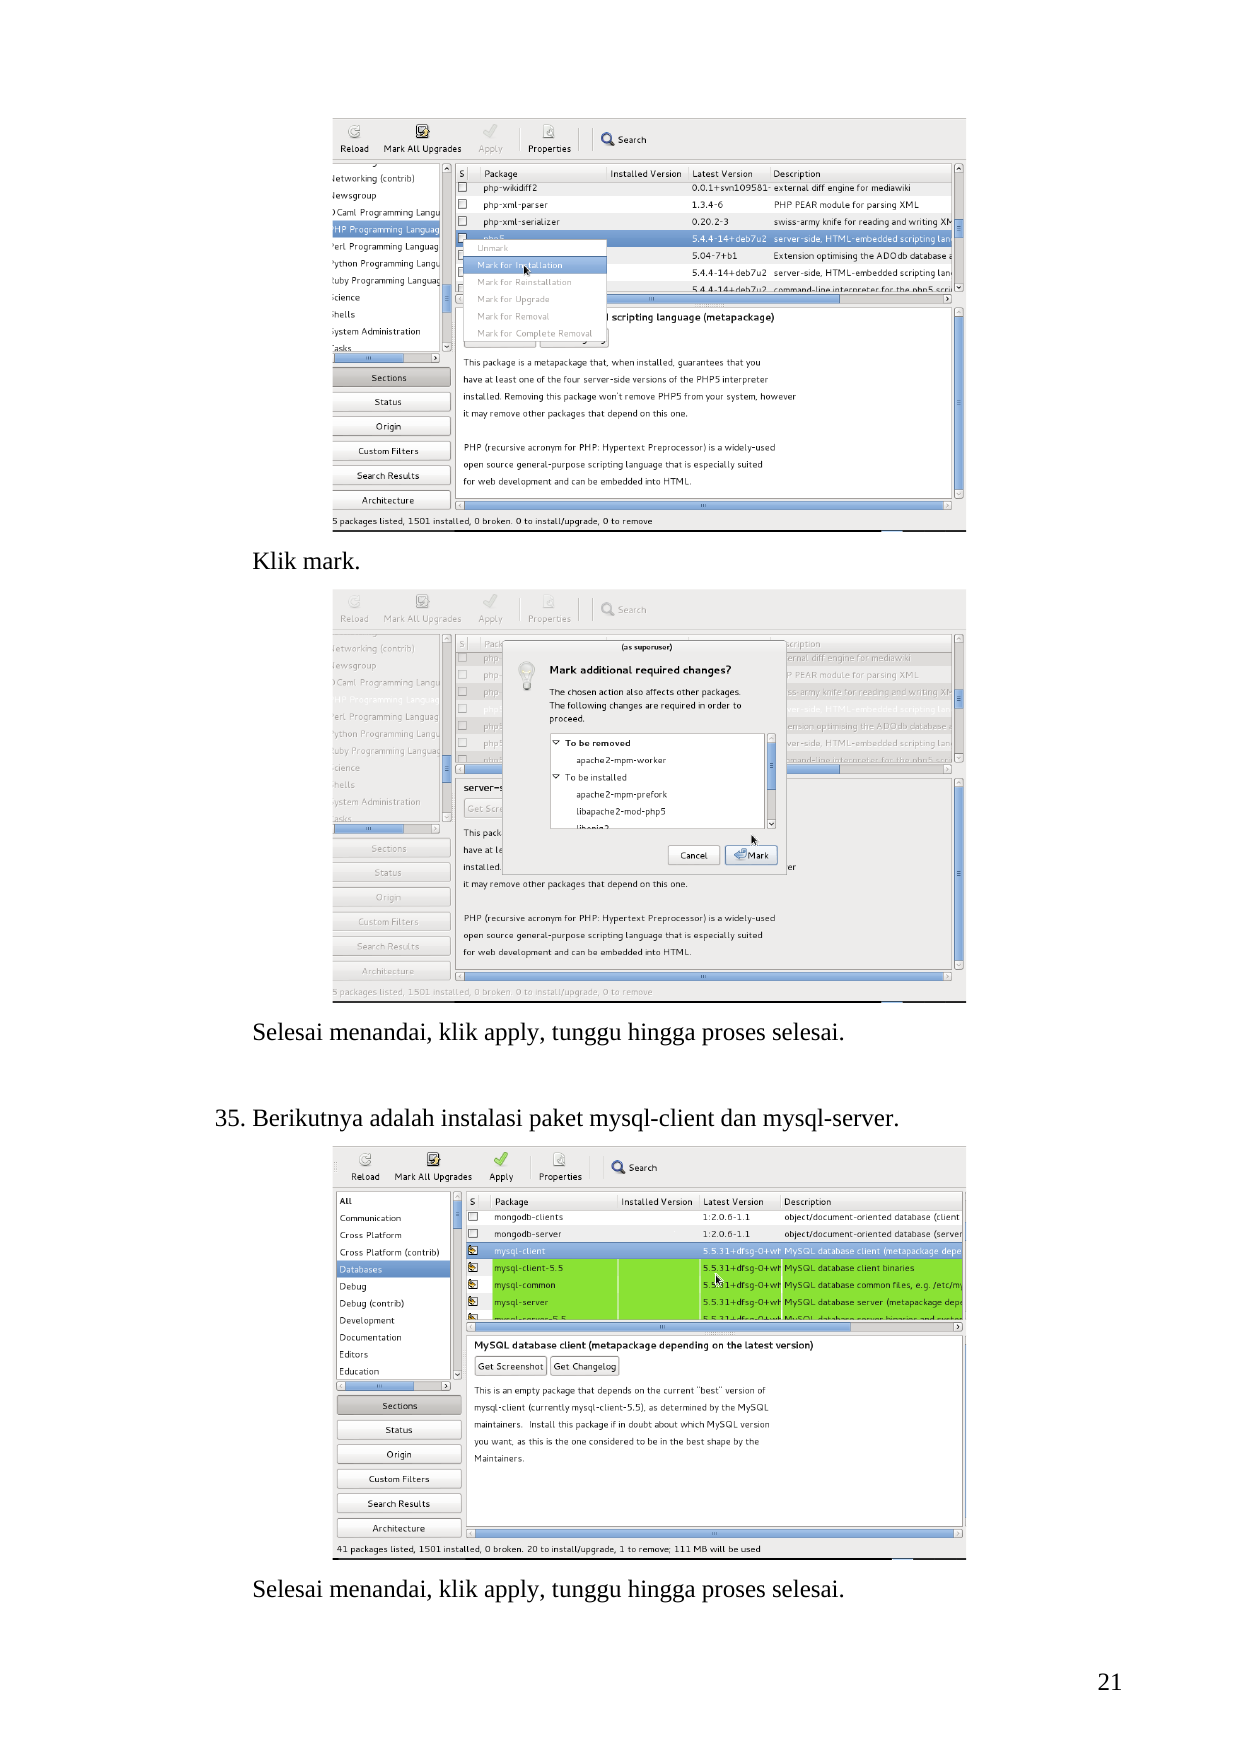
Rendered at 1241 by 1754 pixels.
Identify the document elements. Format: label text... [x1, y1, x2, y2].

text Selesai menandai, klik apply, tunggu hingga proses selesai. [177, 1574, 1122, 1603]
list Berikutnya adalah instalasi paket mysql-client dan mysql-server. [214, 1103, 1122, 1132]
text Selesai menandai, klik apply, tunggu hingga proses selesai. [177, 1017, 1122, 1046]
text Klik mark. [177, 546, 1122, 575]
picture [332, 1146, 967, 1560]
picture [332, 118, 967, 532]
picture [332, 589, 967, 1003]
